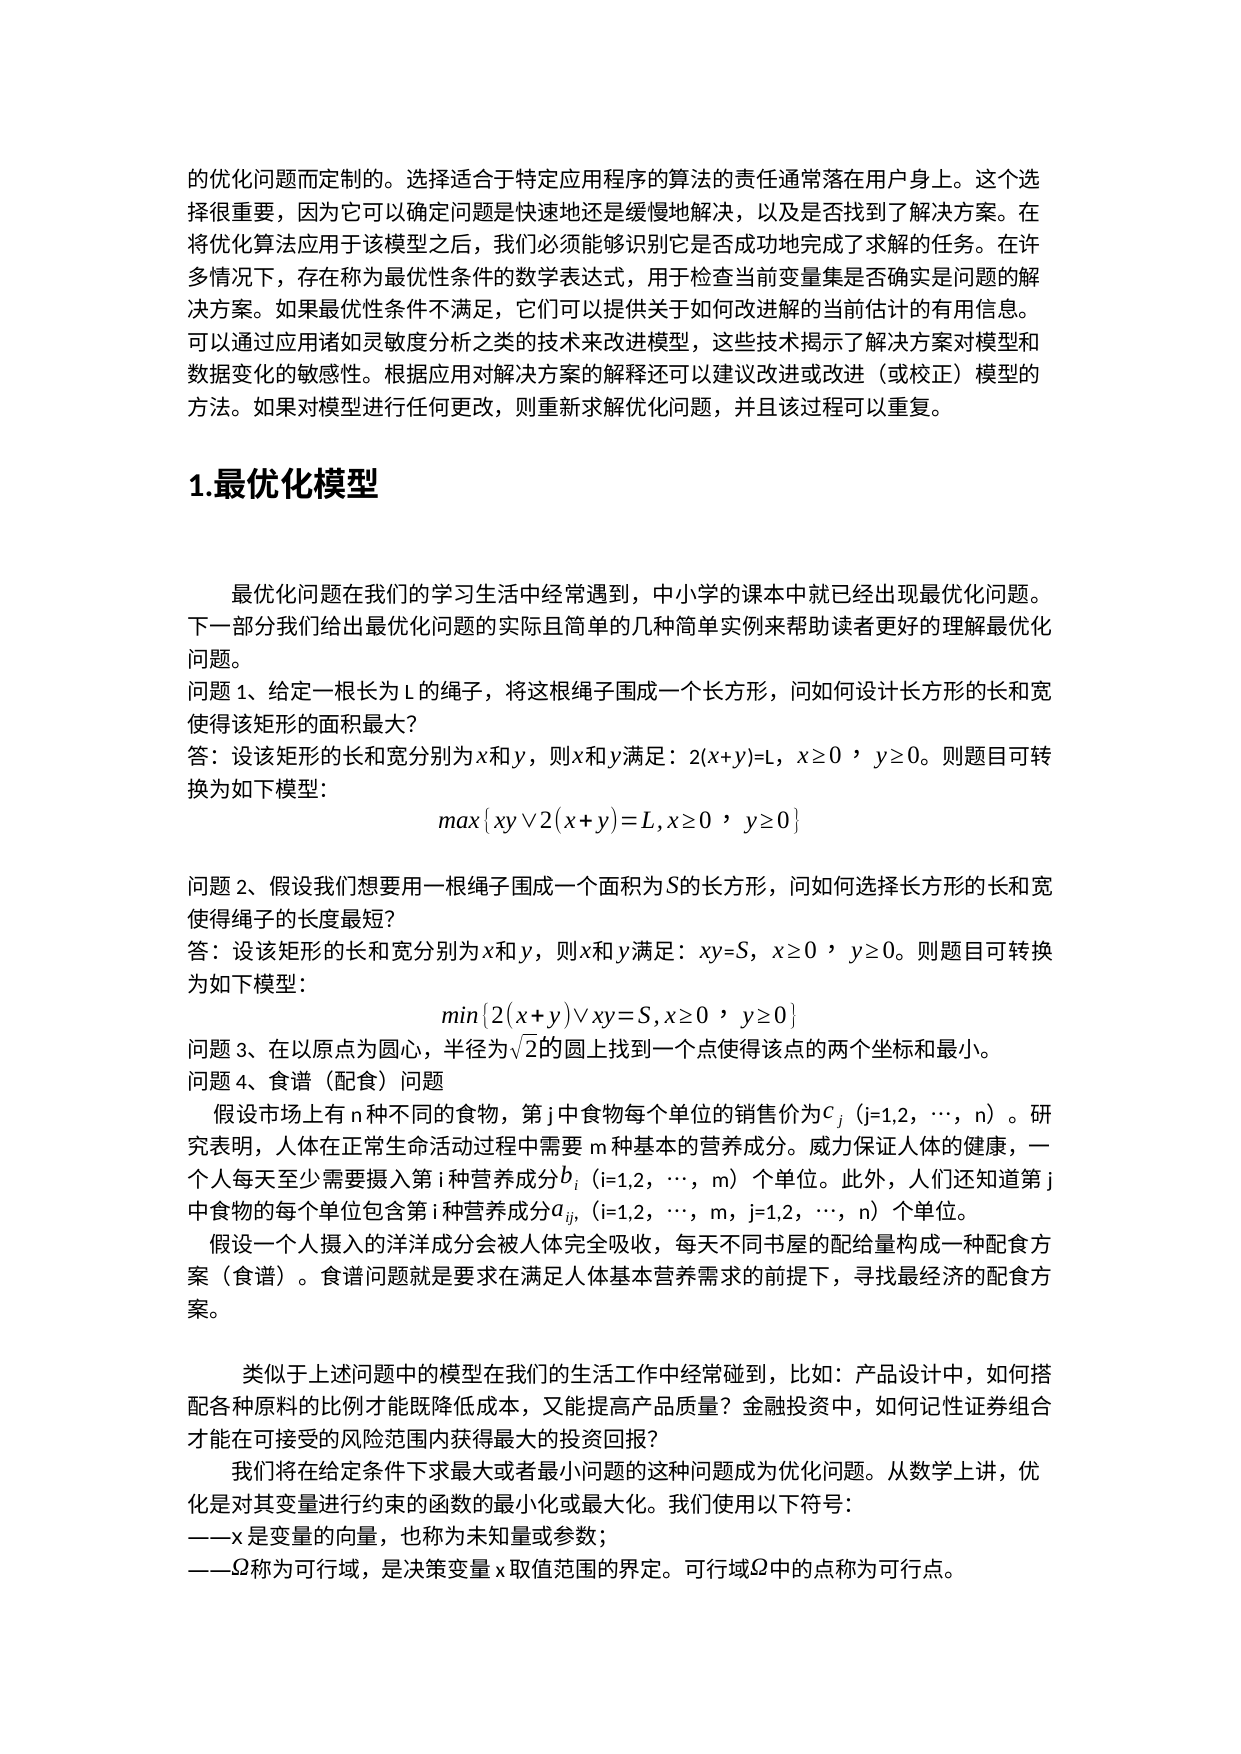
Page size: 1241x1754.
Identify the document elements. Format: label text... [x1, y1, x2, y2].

text 我们将在给定条件下求最大或者最小问题的这种问题成为优化问题。从数学上讲，优化是对其变量进行约束的函数的最小化或最大化。我们使用以下符号： [187, 1454, 1053, 1519]
text 假设市场上有n种不同的食物，第j中食物每个单位的销售价为（j=1,2，…，n）。研究表明，人体在正常生命活动过程中需要m种基本的营养成分。威力保证人体的健康，一个人每天至少需要摄入第i种营养成分（i=1,2，…，m）个单位。此外，人们还知道第j中食物的每个单位包含第i种营养成分,（i=1,2，…，m，j=1,2，…，n）个单位。 [187, 1096, 1053, 1226]
text 假设一个人摄入的洋洋成分会被人体完全吸收，每天不同书屋的配给量构成一种配食方案（食谱）。食谱问题就是要求在满足人体基本营养需求的前提下，寻找最经济的配食方案。 [187, 1226, 1053, 1324]
text 问题3、在以原点为圆心，半径为圆上找到一个点使得该点的两个坐标和最小。 [187, 1031, 1053, 1064]
text 最优化问题在我们的学习生活中经常遇到，中小学的课本中就已经出现最优化问题。下一部分我们给出最优化问题的实际且简单的几种简单实例来帮助读者更好的理解最优化问题。 [187, 576, 1053, 674]
text 问题2、假设我们想要用一根绳子围成一个面积为的长方形，问如何选择长方形的长和宽使得绳子的长度最短？ [187, 869, 1053, 934]
subtitle 1.最优化模型 [187, 449, 1053, 514]
text 问题4、食谱（配食）问题 [187, 1064, 1053, 1096]
text 答：设该矩形的长和宽分别为和，则和满足：2(+)=L，。则题目可转换为如下模型： [187, 739, 1053, 804]
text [187, 162, 1053, 422]
text 问题1、给定一根长为L的绳子，将这根绳子围成一个长方形，问如何设计长方形的长和宽使得该矩形的面积最大？ [187, 674, 1053, 739]
text 类似于上述问题中的模型在我们的生活工作中经常碰到，比如：产品设计中，如何搭配各种原料的比例才能既降低成本，又能提高产品质量？金融投资中，如何记性证券组合才能在可接受的风险范围内获得最大的投资回报？ [187, 1356, 1053, 1454]
text ——称为可行域，是决策变量x取值范围的界定。可行域中的点称为可行点。 [187, 1551, 1053, 1584]
text 答：设该矩形的长和宽分别为和，则和满足：=，。则题目可转换为如下模型： [187, 934, 1053, 999]
text ——x是变量的向量，也称为未知量或参数； [187, 1519, 1053, 1551]
